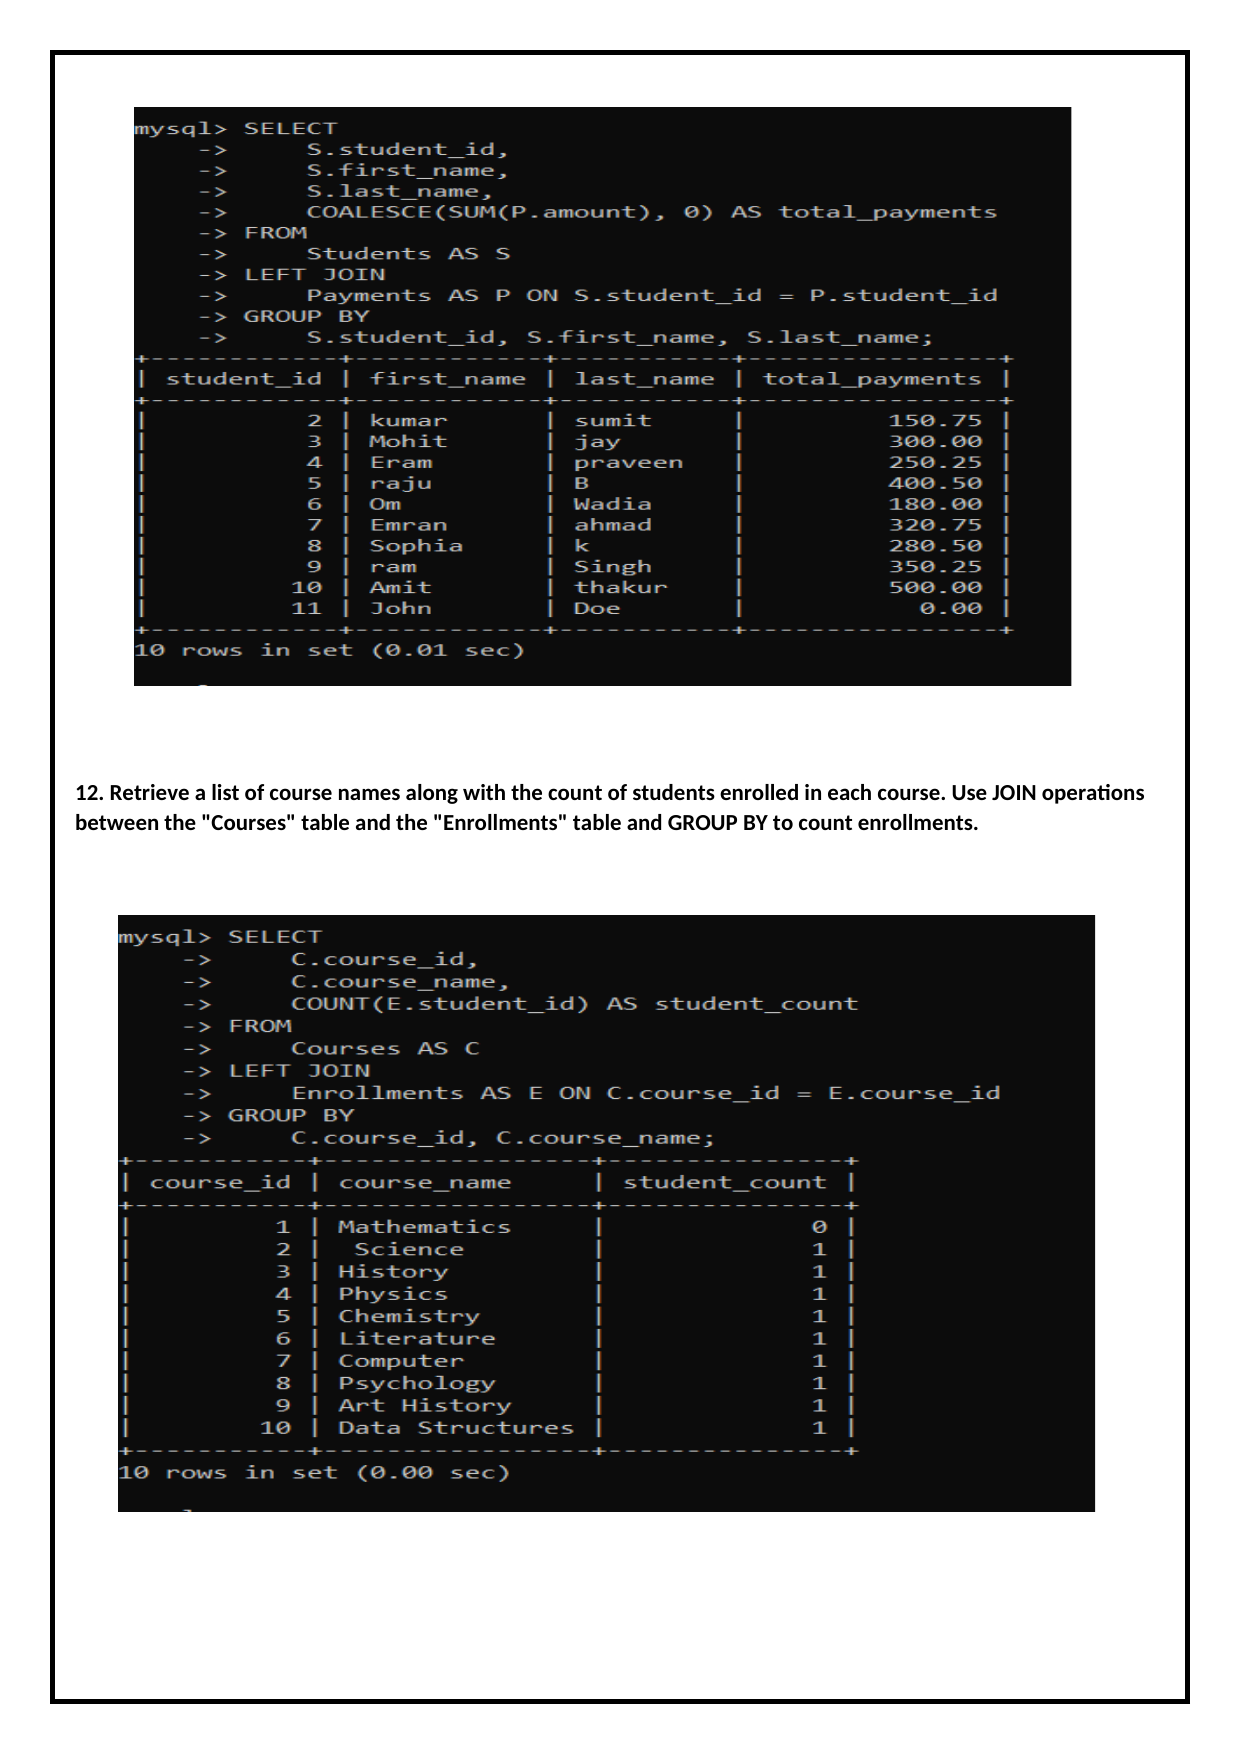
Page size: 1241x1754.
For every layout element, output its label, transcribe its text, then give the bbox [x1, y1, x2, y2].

text 12. Retrieve a list of course names along with the count of students enrolled in each course. Use JOIN operations between the "Courses" table and the "Enrollments" table and GROUP BY to count enrollments. [75, 778, 1165, 836]
picture [118, 915, 1096, 1512]
picture [134, 107, 1072, 686]
